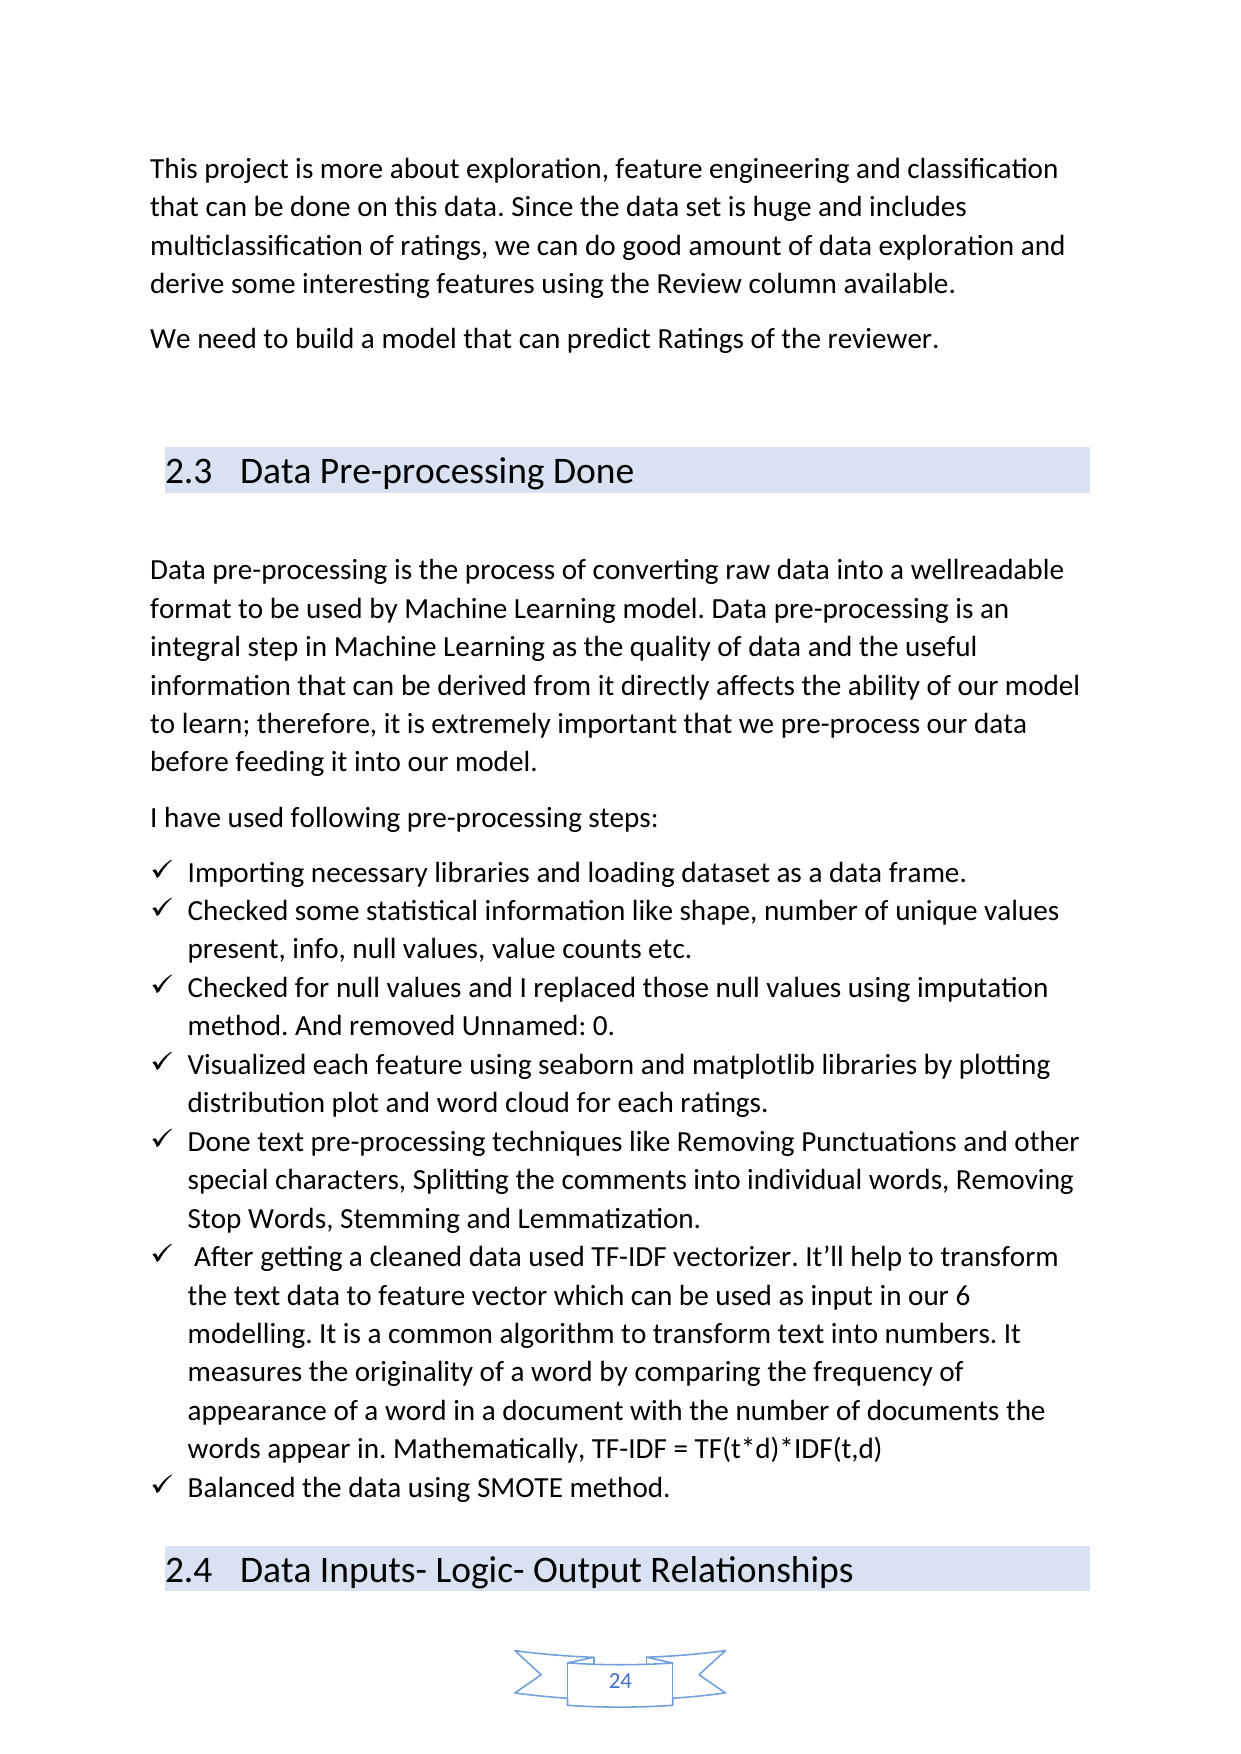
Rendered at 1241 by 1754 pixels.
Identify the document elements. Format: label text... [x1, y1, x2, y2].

list Checked some statistical information like shape, number of unique values present, info, null values, value counts etc. [150, 892, 1090, 966]
list Done text pre-processing techniques like Removing Punctuations and other special characters, Splitting the comments into individual words, Removing Stop Words, Stemming and Lemmatization. [150, 1123, 1090, 1235]
list Visualized each feature using seaborn and matplotlib libraries by plotting distribution plot and word cloud for each ratings. [150, 1046, 1090, 1120]
list Importing necessary libraries and loading dataset as a data frame. [150, 854, 1090, 889]
list Data Pre-processing Done [165, 447, 1090, 493]
text This project is more about exploration, feature engineering and classification that can be done on this data. Since the data set is huge and includes multiclassification of ratings, we can do good amount of data exploration and derive some interesting features using the Review column available. [150, 150, 1090, 301]
text I have used following pre-processing steps: [150, 799, 1090, 834]
list Balanced the data using SMOTE method. [150, 1469, 1090, 1504]
list Data Inputs- Logic- Output Relationships [165, 1546, 1090, 1591]
text Data pre-processing is the process of converting raw data into a wellreadable format to be used by Machine Learning model. Data pre-processing is an integral step in Machine Learning as the quality of data and the useful information that can be derived from it directly affects the ability of our model to learn; therefore, it is extremely important that we pre-process our data before feeding it into our model. [150, 551, 1090, 779]
list Checked for null values and I replaced those null values using imputation method. And removed Unnamed: 0. [150, 969, 1090, 1043]
list After getting a cleaned data used TF-IDF vectorizer. It’ll help to transform the text data to feature vector which can be used as input in our 6 modelling. It is a common algorithm to transform text into numbers. It measures the originality of a word by comparing the frequency of appearance of a word in a document with the number of documents the words appear in. Mathematically, TF-IDF = TF(t*d)*IDF(t,d) [150, 1238, 1090, 1466]
text We need to build a model that can predict Ratings of the reviewer. [150, 320, 1090, 356]
